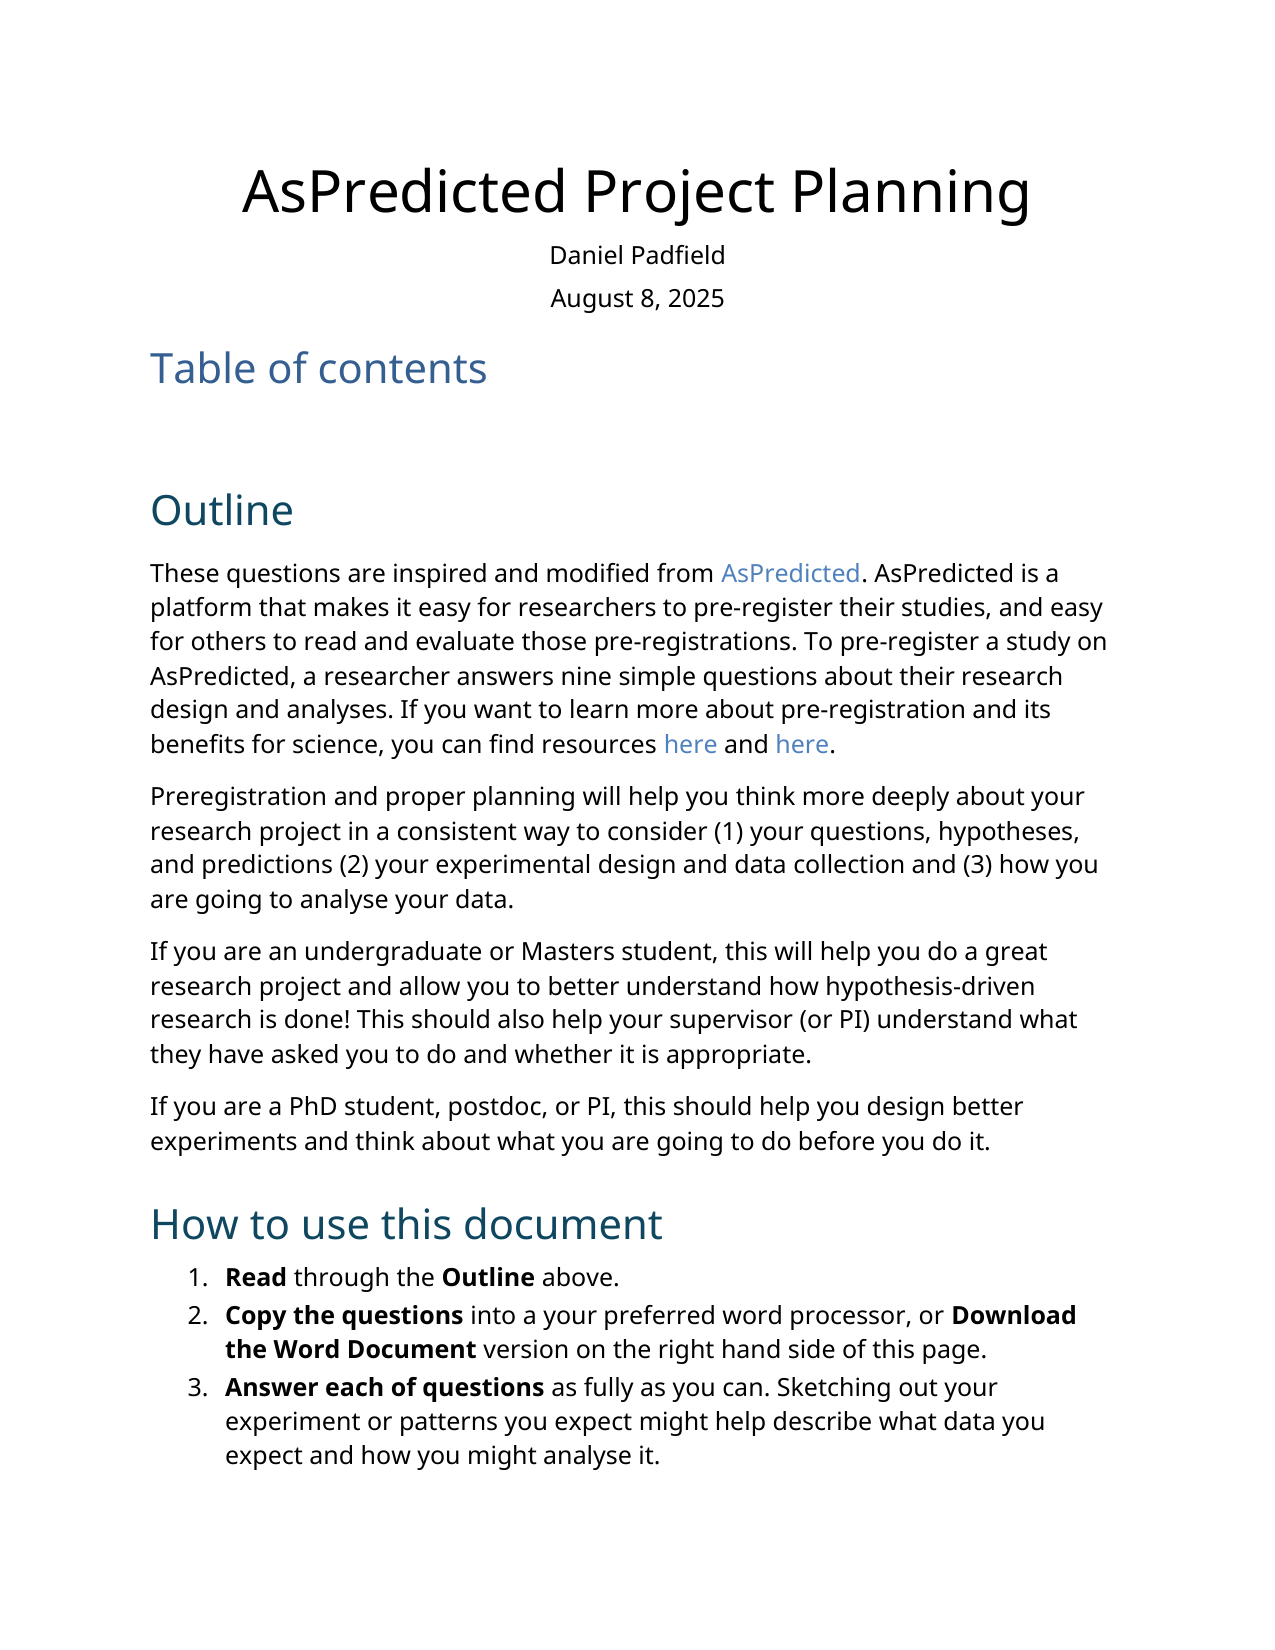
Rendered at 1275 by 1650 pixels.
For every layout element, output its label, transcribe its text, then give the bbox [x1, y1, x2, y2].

list Answer each of questions as fully as you can. Sketching out your experiment or patterns you expect might help describe what data you expect and how you might analyse it. [187, 1369, 1125, 1472]
list Read through the Outline above. [187, 1260, 1125, 1294]
subtitle Outline [150, 480, 1125, 537]
text These questions are inspired and modified from AsPredicted. AsPredicted is a platform that makes it easy for researchers to pre-register their studies, and easy for others to read and evaluate those pre-registrations. To pre-register a study on AsPredicted, a researcher answers nine simple questions about their research design and analyses. If you want to learn more about pre-registration and its benefits for science, you can find resources here and here. [150, 556, 1125, 760]
text Preregistration and proper planning will help you think more deeply about your research project in a consistent way to consider (1) your questions, hypotheses, and predictions (2) your experimental design and data collection and (3) how you are going to analyse your data. [150, 779, 1125, 915]
title AsPredicted Project Planning [150, 150, 1125, 229]
text If you are a PhD student, postdoc, or PI, this should help you design better experiments and think about what you are going to do before you do it. [150, 1089, 1125, 1157]
text August 8, 2025 [150, 280, 1125, 314]
list Copy the questions into a your preferred word processor, or Download the Word Document version on the right hand side of this page. [187, 1298, 1125, 1366]
text If you are an undergraduate or Masters student, this will help you do a great research project and allow you to better understand how hypothesis-driven research is done! This should also help your supervisor (or PI) understand what they have asked you to do and whether it is appropriate. [150, 934, 1125, 1070]
text Daniel Padfield [150, 238, 1125, 272]
subtitle How to use this document [150, 1195, 1125, 1251]
